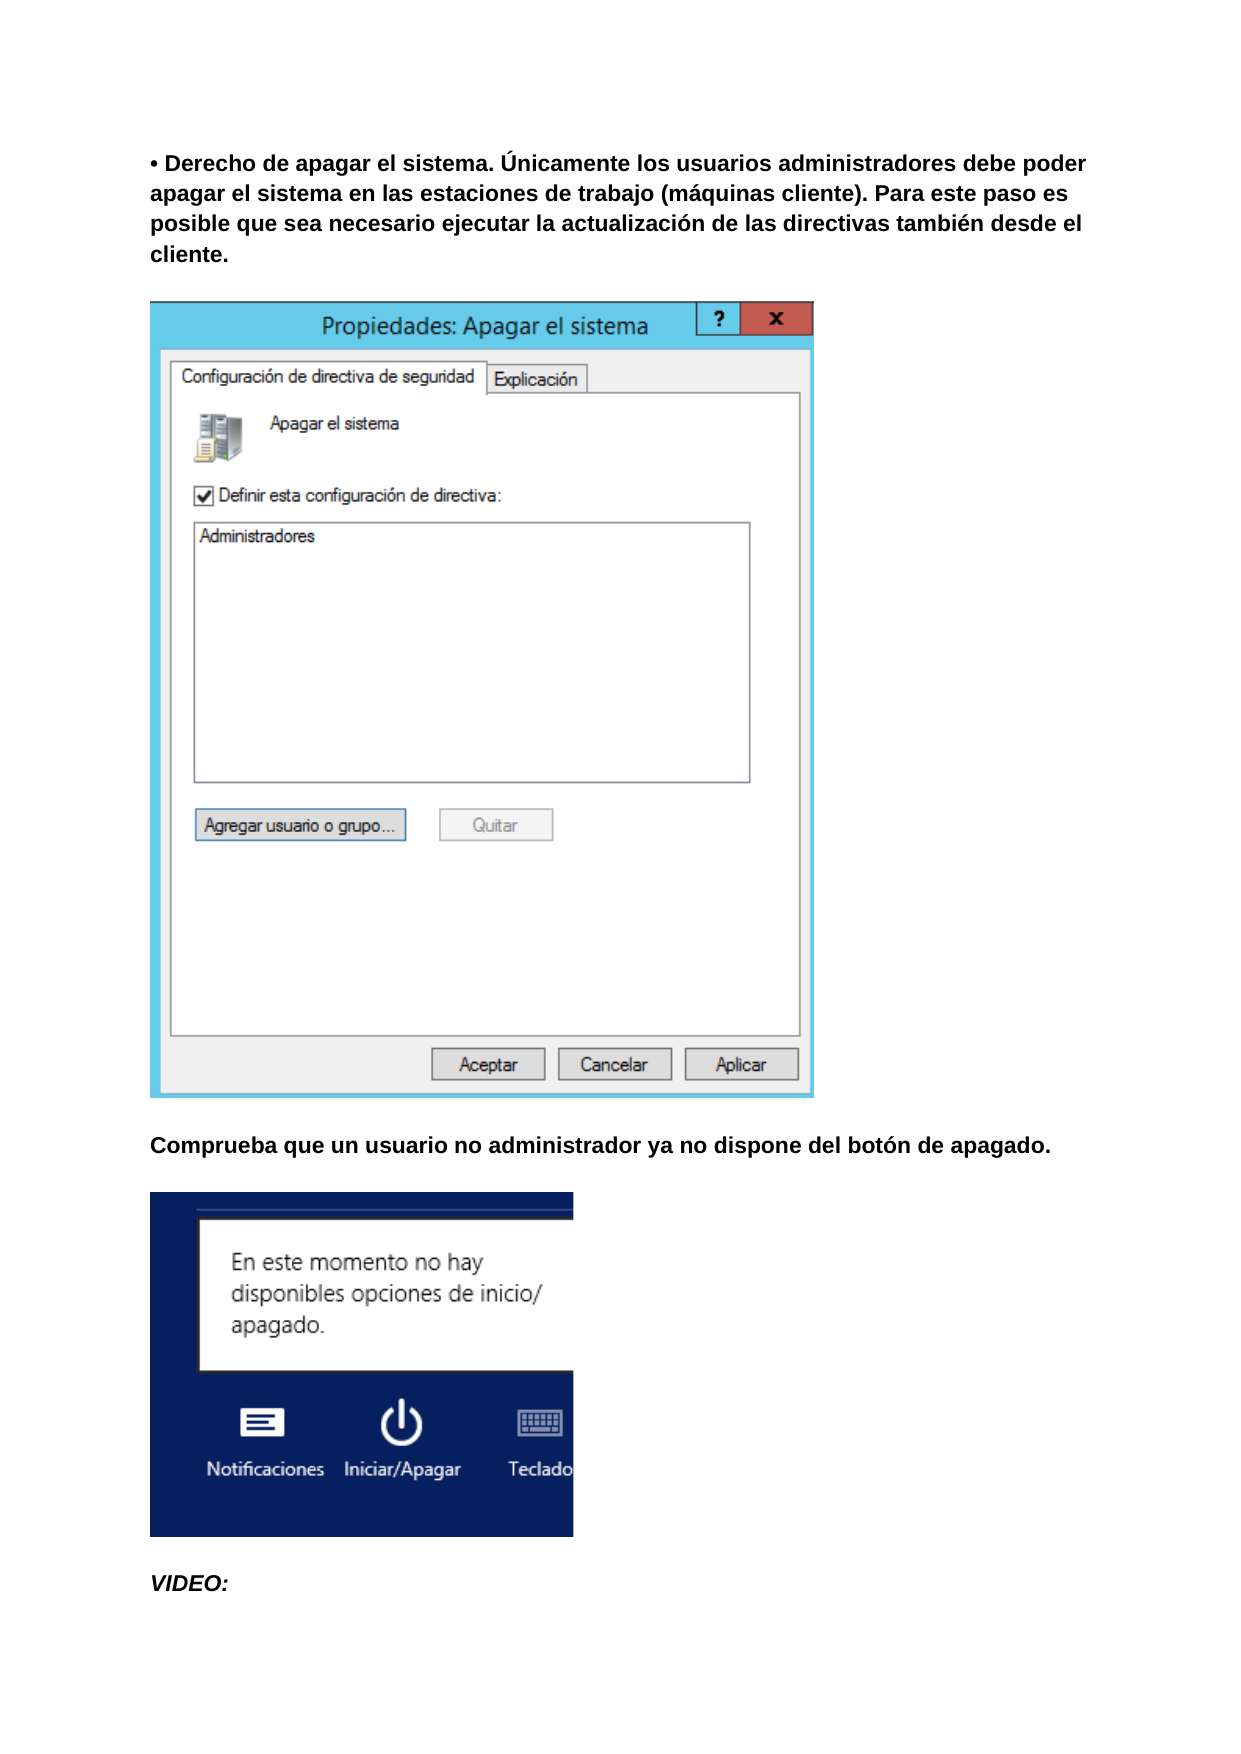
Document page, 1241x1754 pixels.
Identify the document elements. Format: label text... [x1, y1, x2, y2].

text • Derecho de apagar el sistema. Únicamente los usuarios administradores debe poder apagar el sistema en las estaciones de trabajo (máquinas cliente). Para este paso es posible que sea necesario ejecutar la actualización de las directivas también desde el cliente. [150, 150, 1090, 267]
text Comprueba que un usuario no administrador ya no dispone del botón de apagado. [150, 1132, 1090, 1158]
picture [150, 1192, 574, 1537]
text VIDEO: [150, 1570, 1090, 1597]
picture [150, 301, 814, 1098]
